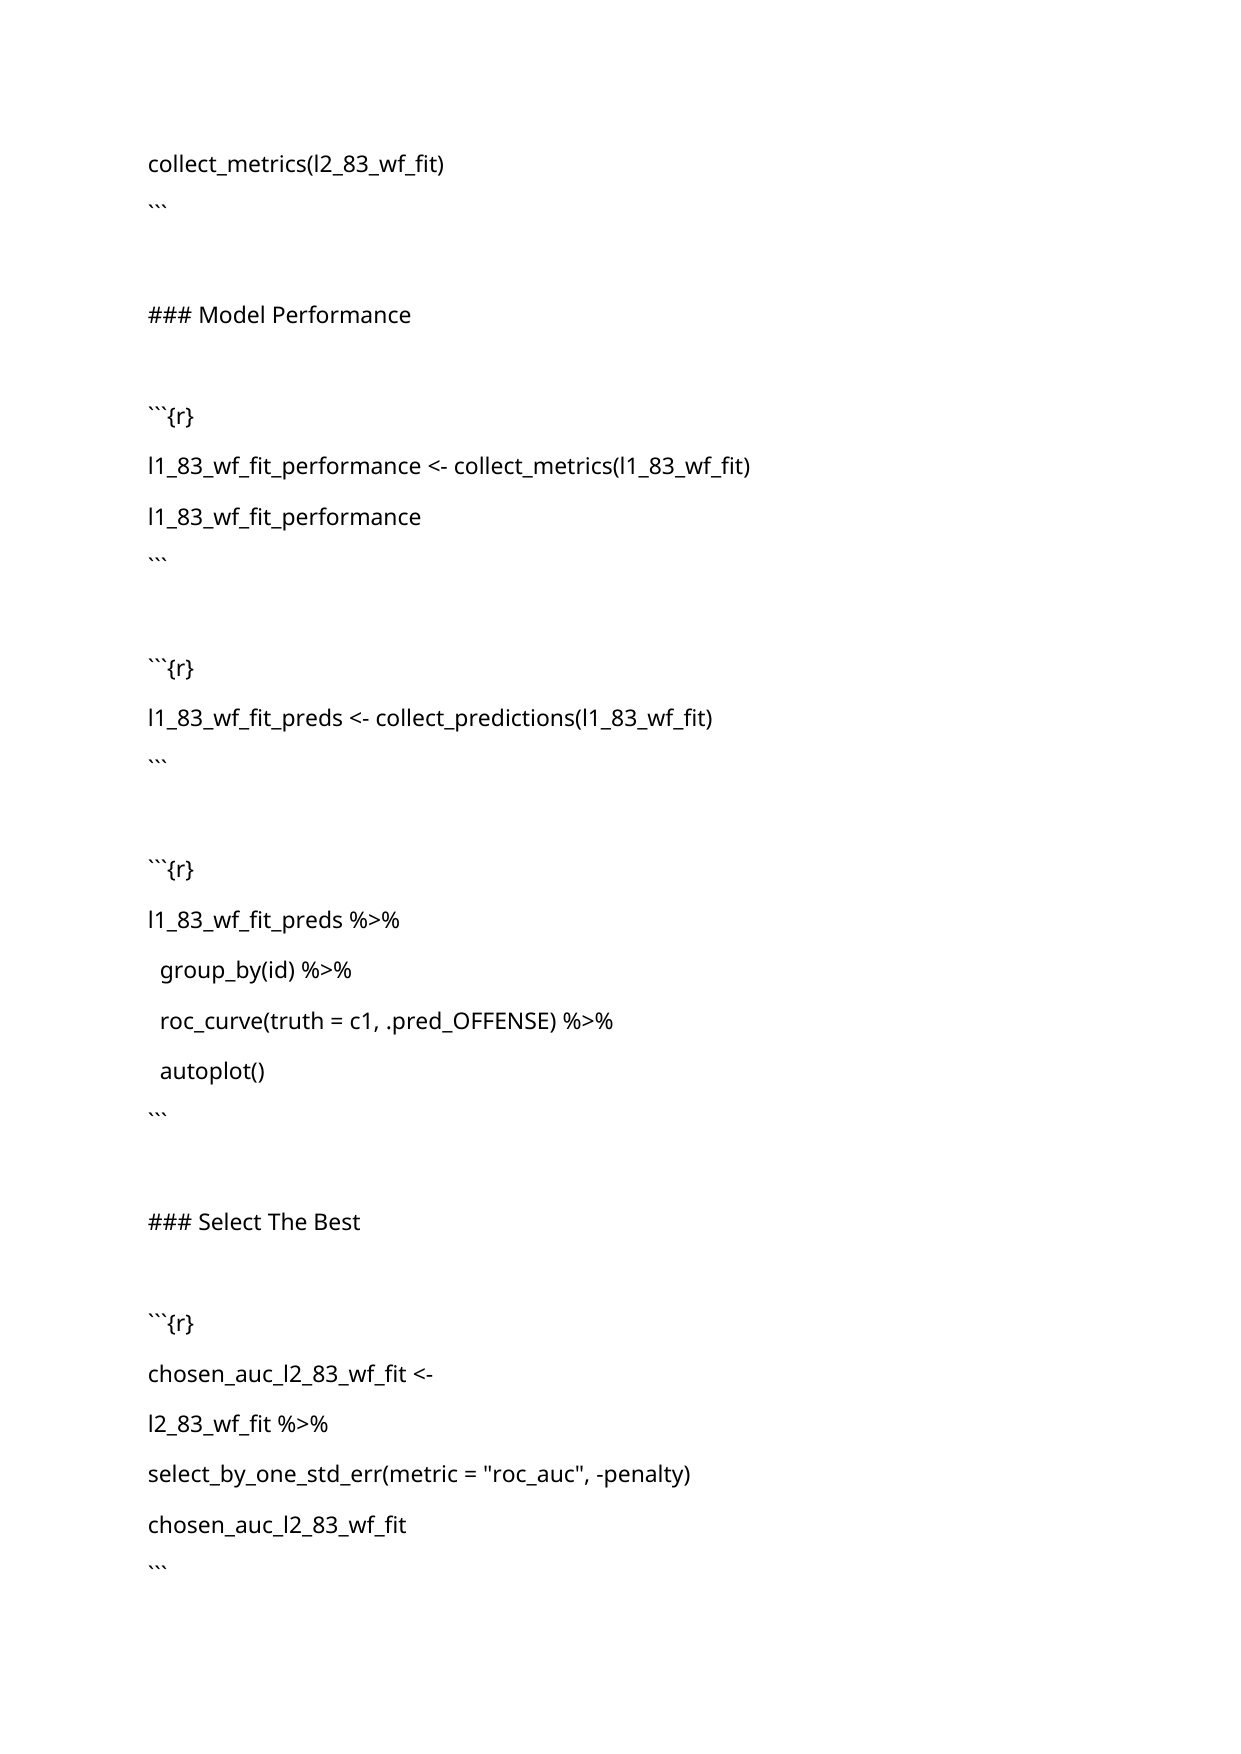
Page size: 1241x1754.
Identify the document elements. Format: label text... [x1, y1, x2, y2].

text chosen_auc_l2_83_wf_fit [148, 1509, 1093, 1540]
text l1_83_wf_fit_preds <- collect_predictions(l1_83_wf_fit) [148, 702, 1093, 733]
text select_by_one_std_err(metric = "roc_auc", -penalty) [148, 1458, 1093, 1490]
text chosen_auc_l2_83_wf_fit <- [148, 1358, 1093, 1389]
text ```{r} [148, 1307, 1093, 1338]
text ``` [148, 198, 1093, 229]
text autoplot() [148, 1055, 1093, 1086]
text l2_83_wf_fit %>% [148, 1408, 1093, 1439]
text ``` [148, 1106, 1093, 1137]
text ### Select The Best [148, 1206, 1093, 1238]
text ``` [148, 753, 1093, 784]
text ```{r} [148, 652, 1093, 683]
text collect_metrics(l2_83_wf_fit) [148, 148, 1093, 179]
text l1_83_wf_fit_performance [148, 501, 1093, 532]
text group_by(id) %>% [148, 954, 1093, 986]
text l1_83_wf_fit_preds %>% [148, 904, 1093, 935]
text l1_83_wf_fit_performance <- collect_metrics(l1_83_wf_fit) [148, 450, 1093, 481]
text ### Model Performance [148, 299, 1093, 330]
text ```{r} [148, 853, 1093, 885]
text ``` [148, 551, 1093, 582]
text ``` [148, 1559, 1093, 1591]
text ```{r} [148, 400, 1093, 431]
text roc_curve(truth = c1, .pred_OFFENSE) %>% [148, 1005, 1093, 1036]
